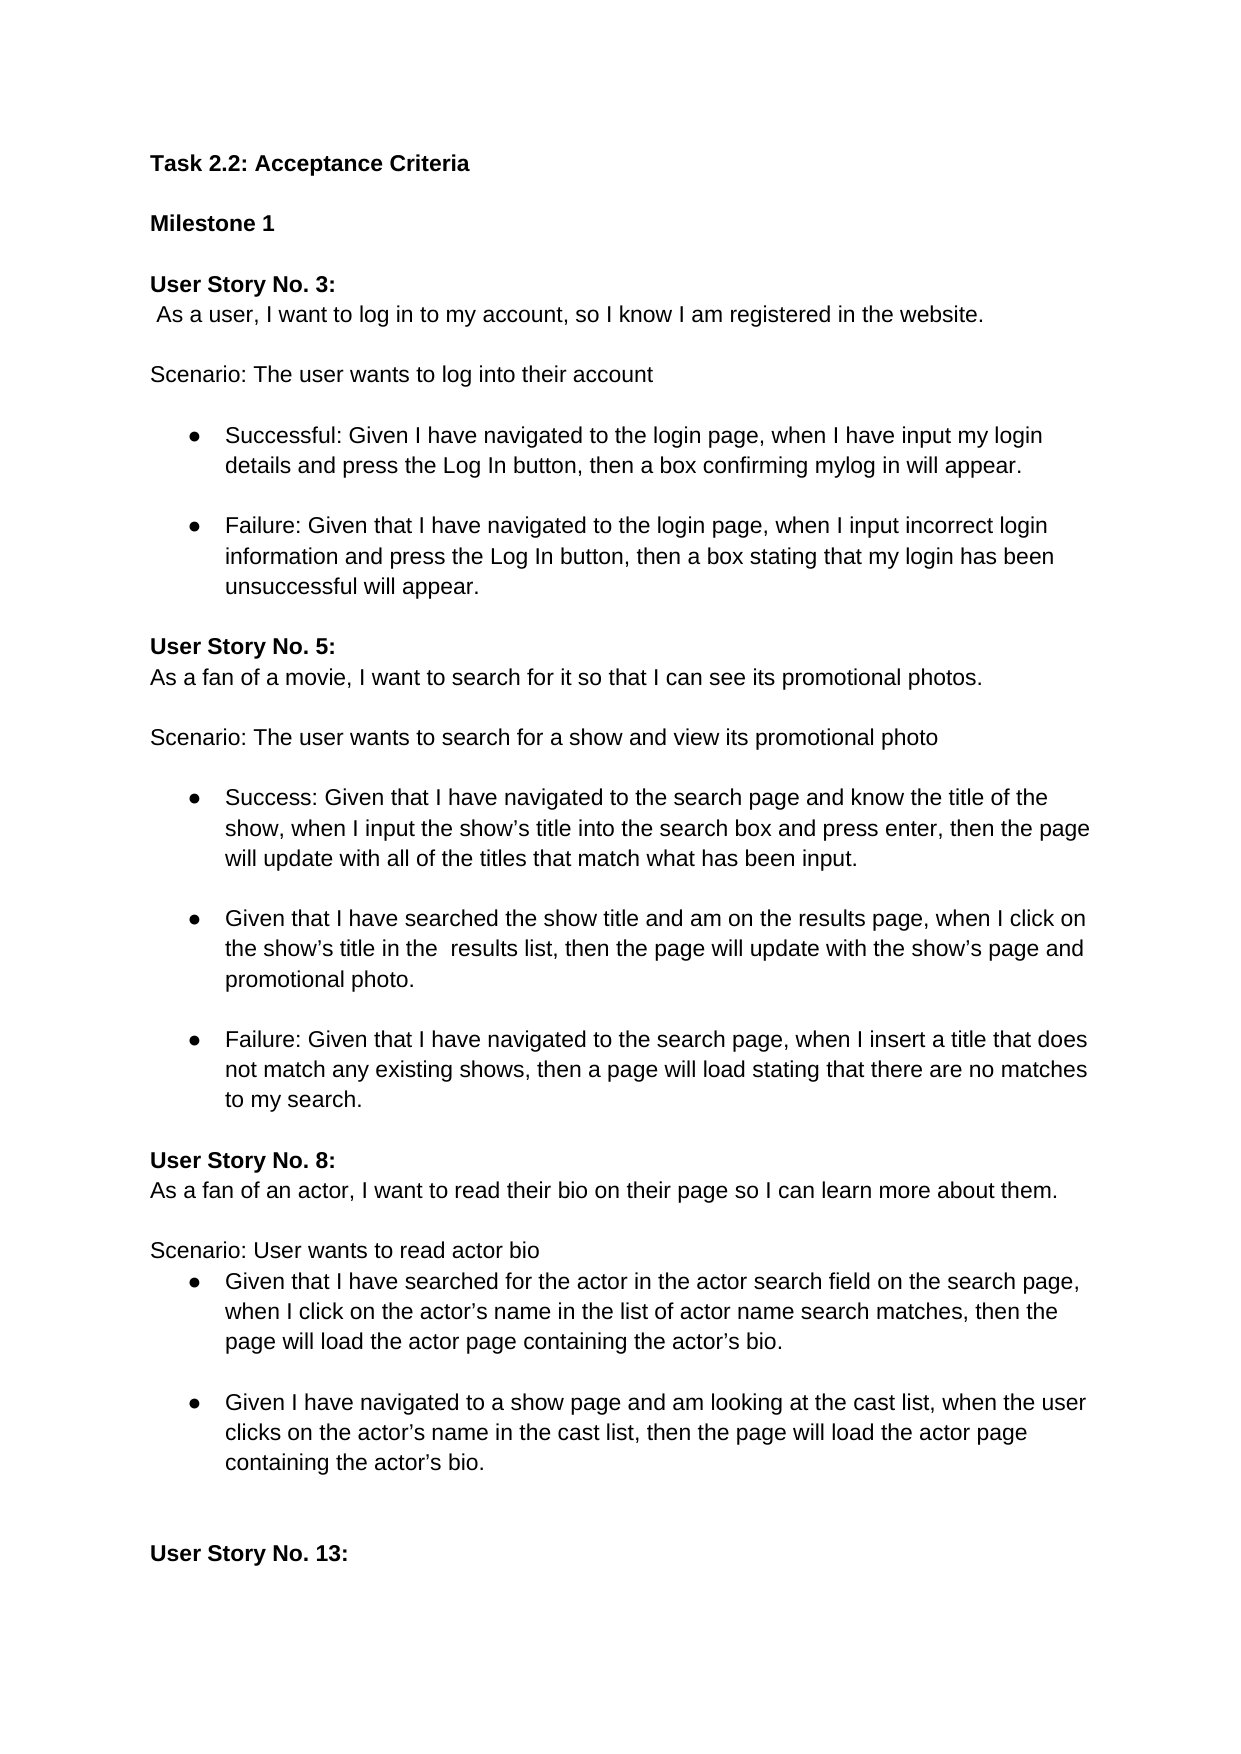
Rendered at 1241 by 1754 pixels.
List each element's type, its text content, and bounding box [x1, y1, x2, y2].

list Given that I have searched for the actor in the actor search field on the search page, when I click on the actor’s name in the list of actor name search matches, then the page will load the actor page containing the actor’s bio. [187, 1268, 1090, 1354]
list Successful: Given I have navigated to the login page, when I have input my login details and press the Log In button, then a box confirming mylog in will appear. [187, 422, 1090, 478]
list Failure: Given that I have navigated to the search page, when I insert a title that does not match any existing shows, then a page will load stating that there are no matches to my search. [187, 1026, 1090, 1113]
text User Story No. 13: [150, 1539, 1090, 1566]
list Given that I have searched the show title and am on the results page, when I click on the show’s title in the results list, then the page will update with the show’s page and promotional photo. [187, 905, 1090, 992]
text Scenario: The user wants to log into their account [150, 361, 1090, 388]
text User Story No. 5: [150, 633, 1090, 660]
text As a user, I want to log in to my account, so I know I am registered in the website. [150, 301, 1090, 327]
text Scenario: User wants to read actor bio [150, 1237, 1090, 1264]
list Success: Given that I have navigated to the search page and know the title of the show, when I input the show’s title into the search box and press enter, then the page will update with all of the titles that match what has been input. [187, 784, 1090, 871]
text Milestone 1 [150, 210, 1090, 237]
list Given I have navigated to a show page and am looking at the cast list, when the user clicks on the actor’s name in the cast list, then the page will load the actor page containing the actor’s bio. [187, 1388, 1090, 1475]
text Task 2.2: Acceptance Criteria [150, 150, 1090, 176]
text As a fan of a movie, I want to search for it so that I can see its promotional photos. [150, 663, 1090, 690]
text As a fan of an actor, I want to read their bio on their page so I can learn more about them. [150, 1177, 1090, 1203]
text Scenario: The user wants to search for a show and view its promotional photo [150, 724, 1090, 750]
list Failure: Given that I have navigated to the login page, when I input incorrect login information and press the Log In button, then a box stating that my login has been unsuccessful will appear. [187, 512, 1090, 599]
text User Story No. 8: [150, 1147, 1090, 1173]
text User Story No. 3: [150, 271, 1090, 297]
